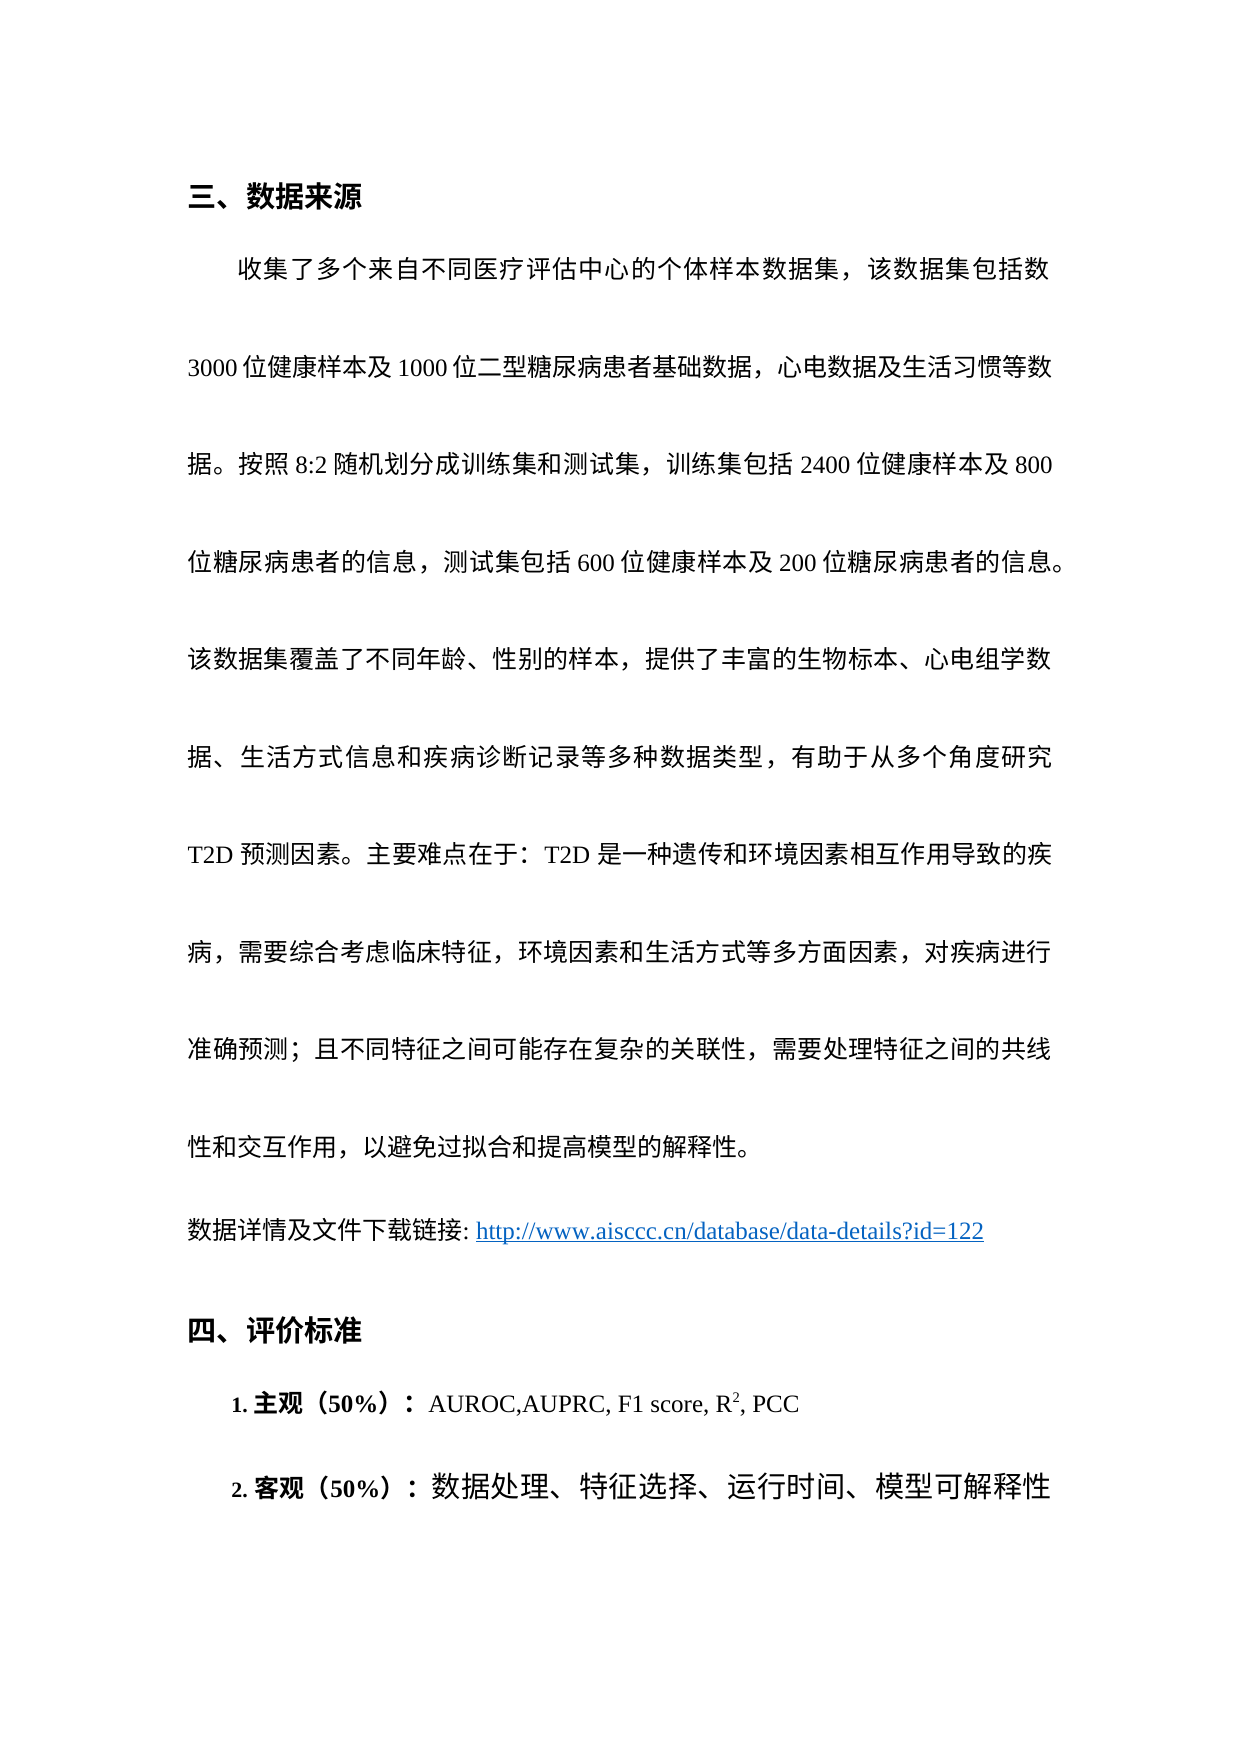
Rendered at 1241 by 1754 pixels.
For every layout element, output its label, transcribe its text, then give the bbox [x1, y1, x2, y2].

subtitle 三、数据来源 [187, 162, 1053, 227]
text 收集了多个来自不同医疗评估中心的个体样本数据集，该数据集包括数3000位健康样本及1000位二型糖尿病患者基础数据，心电数据及生活习惯等数据。按照8:2随机划分成训练集和测试集，训练集包括2400位健康样本及800位糖尿病患者的信息，测试集包括600位健康样本及200位糖尿病患者的信息。该数据集覆盖了不同年龄、性别的样本，提供了丰富的生物标本、心电组学数据、生活方式信息和疾病诊断记录等多种数据类型，有助于从多个角度研究 T2D 预测因素。主要难点在于：T2D 是一种遗传和环境因素相互作用导致的疾病，需要综合考虑临床特征，环境因素和生活方式等多方面因素，对疾病进行准确预测；且不同特征之间可能存在复杂的关联性，需要处理特征之间的共线性和交互作用，以避免过拟合和提高模型的解释性。 [187, 235, 1053, 1178]
text 1. 主观（50%）：AUROC,AUPRC, F1 score, R2, PCC [187, 1369, 1053, 1434]
text 数据详情及文件下载链接: http://www.aisccc.cn/database/data-details?id=122 [187, 1196, 1053, 1261]
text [187, 1452, 1053, 1517]
subtitle 四、评价标准 [187, 1296, 1053, 1361]
